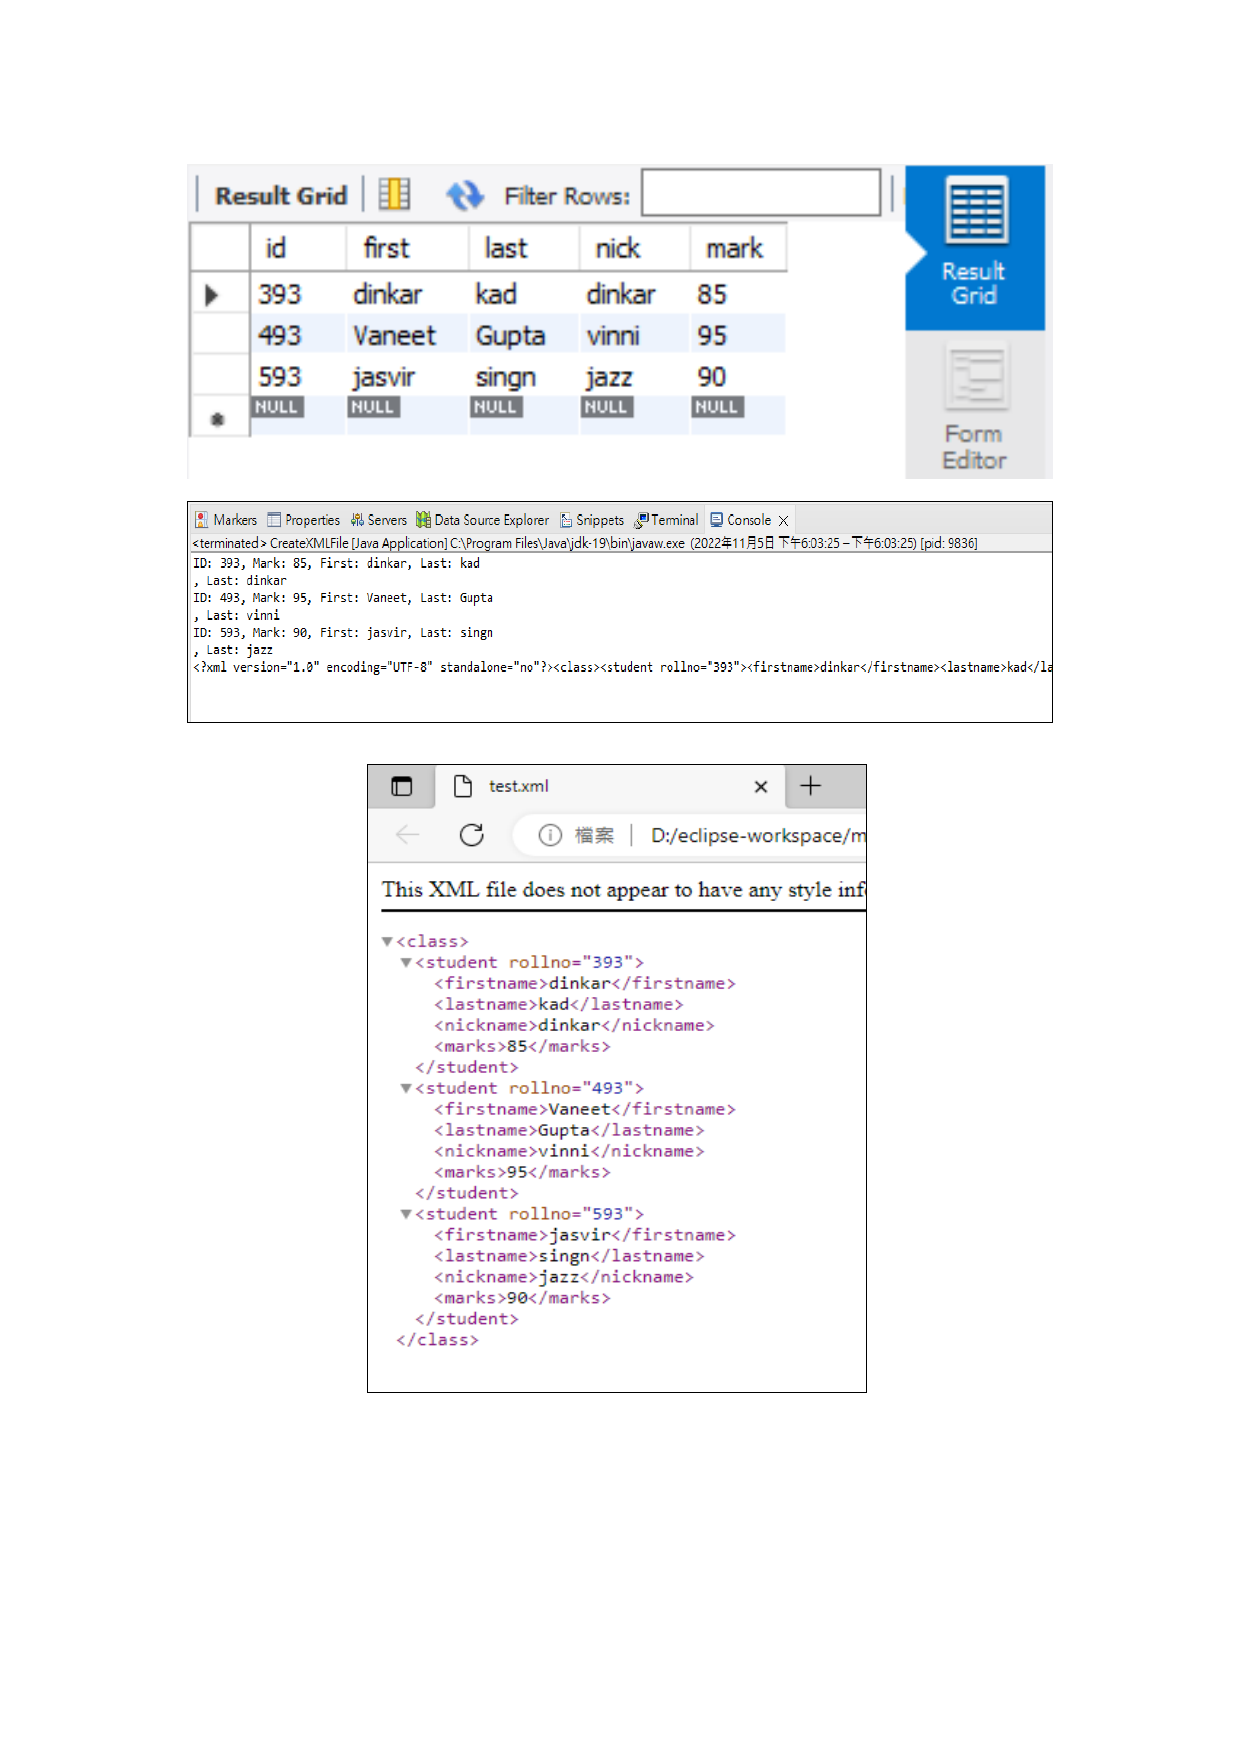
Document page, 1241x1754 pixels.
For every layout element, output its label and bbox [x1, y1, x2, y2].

picture [188, 502, 1052, 722]
picture [368, 765, 866, 1392]
picture [187, 164, 1053, 479]
